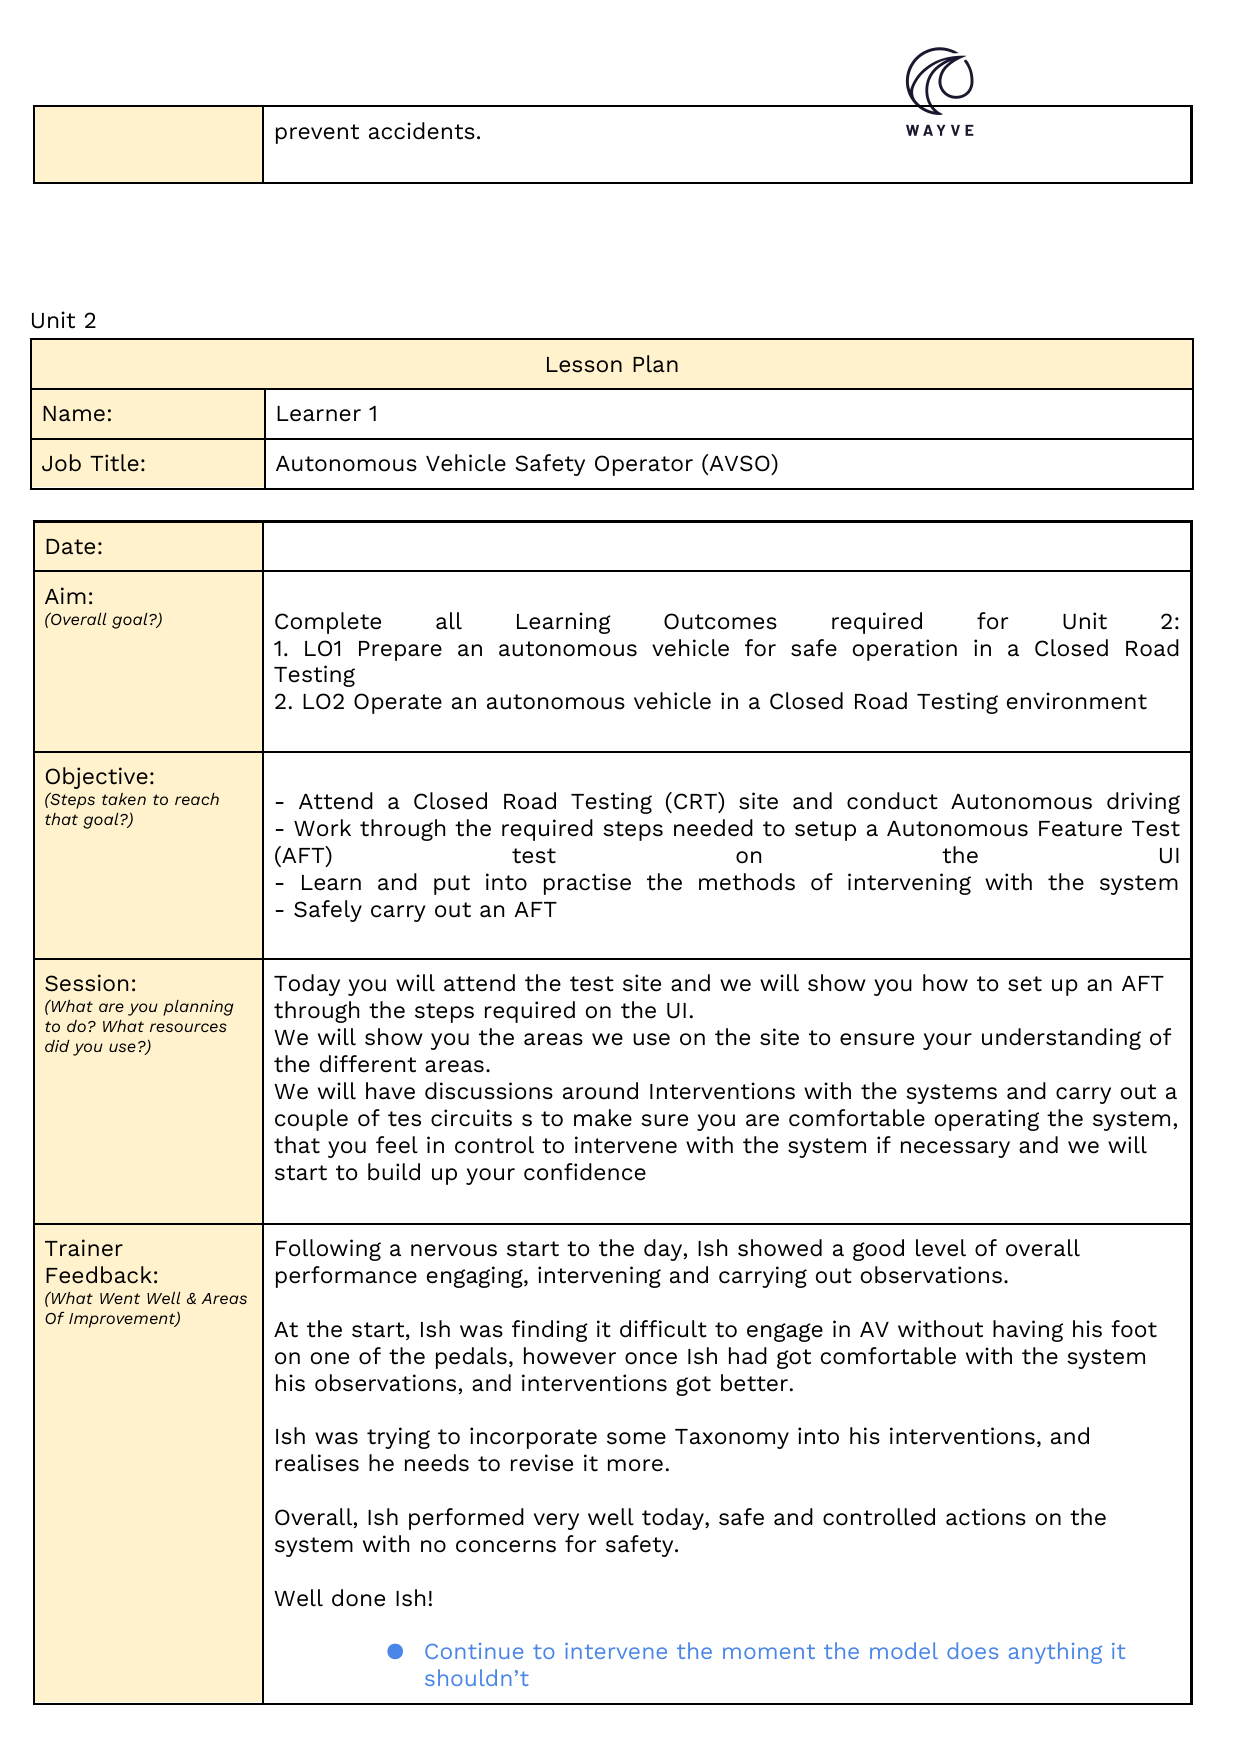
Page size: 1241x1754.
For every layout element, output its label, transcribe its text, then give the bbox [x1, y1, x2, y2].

table_cell - Attend a Closed Road Testing (CRT) site and conduct Autonomous driving - Work through the required steps needed to setup a Autonomous Feature Test (AFT) test on the UI - Learn and put into practise the methods of intervening with the system - Safely carry out an AFT [264, 753, 1190, 958]
table_cell Name: [32, 390, 264, 438]
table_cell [264, 107, 1190, 182]
table_cell Job Title: [32, 440, 264, 487]
table_cell Autonomous Vehicle Safety Operator (AVSO) [266, 440, 1192, 487]
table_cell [35, 107, 262, 182]
table_header [264, 523, 1190, 570]
text Unit 2 [29, 307, 1211, 334]
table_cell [35, 1225, 262, 1702]
table_cell Today you will attend the test site and we will show you how to set up an AFT through the steps required on the UI. We will show you the areas we use on the site to ensure your understanding of the different areas. We will have discussions around Interventions with the systems and carry out a couple of tes circuits s to make sure you are comfortable operating the system, that you feel in control to intervene with the system if necessary and we will start to build up your confidence [264, 960, 1190, 1223]
table_header Lesson Plan [32, 340, 1192, 388]
picture [865, 18, 1012, 105]
table_cell Learner 1 [266, 390, 1192, 438]
table_cell Aim: (Overall goal?) [35, 572, 262, 751]
table_cell Complete all Learning Outcomes required for Unit 2: 1. LO1 Prepare an autonomous vehicle for safe operation in a Closed Road Testing 2. LO2 Operate an autonomous vehicle in a Closed Road Testing environment [264, 572, 1190, 751]
table_cell Objective: (Steps taken to reach that goal?) [35, 753, 262, 958]
table_header Date: [35, 523, 262, 570]
table_cell Session: (What are you planning to do? What resources did you use?) [35, 960, 262, 1223]
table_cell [264, 1225, 1190, 1702]
